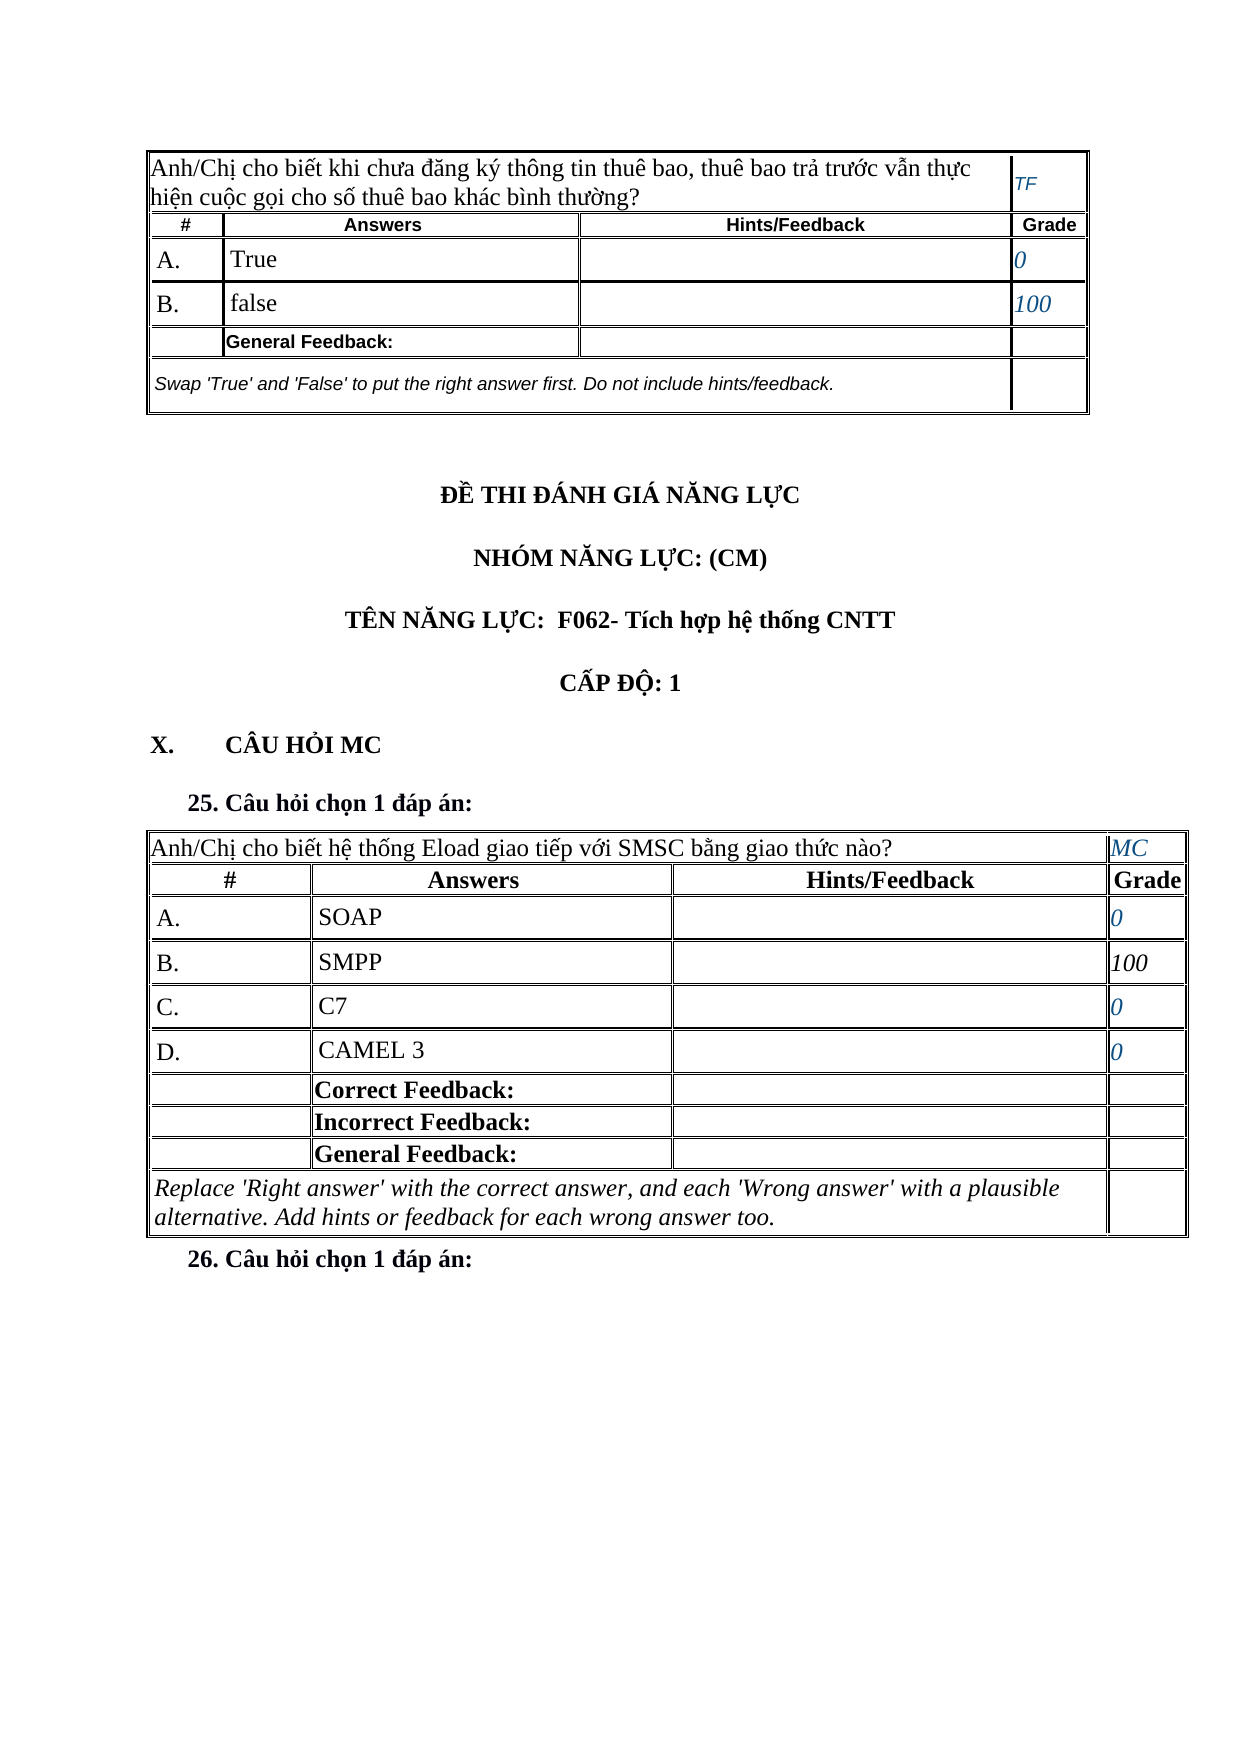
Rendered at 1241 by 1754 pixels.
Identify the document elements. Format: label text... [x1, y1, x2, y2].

table_cell Answers [225, 214, 578, 236]
title CẤP ĐỘ: 1 [150, 663, 1090, 697]
table_cell 0 [1011, 236, 1088, 280]
table_header MC [1108, 833, 1185, 862]
table_cell Correct Feedback: [313, 1075, 671, 1104]
title TÊN NĂNG LỰC: F062- Tích hợp hệ thống CNTT [150, 601, 1090, 634]
table_cell Answers [313, 865, 671, 894]
table_cell [148, 983, 312, 1027]
table_cell [674, 1075, 1106, 1104]
table_cell [674, 897, 1106, 938]
table_cell SOAP [313, 897, 671, 938]
table_cell # [148, 862, 312, 894]
table_cell CAMEL 3 [313, 1031, 671, 1072]
title ĐỀ THI ĐÁNH GIÁ NĂNG LỰC [150, 476, 1090, 509]
table_cell 100 [1013, 280, 1086, 324]
table_cell SMPP [313, 942, 671, 983]
table_cell True [225, 239, 578, 280]
table_cell [148, 894, 312, 938]
table_cell [148, 236, 223, 280]
table_cell 0 [1108, 983, 1187, 1027]
list Câu hỏi chọn 1 đáp án: [187, 788, 1090, 817]
table_cell Incorrect Feedback: [313, 1107, 671, 1136]
table_cell [150, 938, 310, 983]
table_cell [581, 239, 1010, 280]
table_cell General Feedback: [225, 328, 578, 356]
table_cell [150, 1027, 310, 1072]
table_cell Swap 'True' and 'False' to put the right answer first. Do not include hints/feedback. [148, 356, 1011, 411]
table_cell [148, 1136, 312, 1168]
title NHÓM NĂNG LỰC: (CM) [150, 538, 1090, 572]
table_cell [1108, 1072, 1187, 1104]
table_cell [674, 942, 1106, 983]
table_cell false [225, 283, 578, 324]
table_cell Hints/Feedback [674, 865, 1106, 894]
table_cell [1011, 356, 1088, 411]
table_cell [674, 986, 1106, 1027]
table_cell 0 [1108, 894, 1187, 938]
table_cell [150, 280, 222, 324]
table_header Anh/Chị cho biết hệ thống Eload giao tiếp với SMSC bằng giao thức nào? [148, 831, 1108, 862]
table_cell 100 [1110, 938, 1186, 983]
list Câu hỏi chọn 1 đáp án: [187, 1244, 1090, 1273]
table_header TF [1011, 153, 1086, 211]
table_cell [1108, 1104, 1187, 1136]
table_cell [1108, 1136, 1187, 1168]
table_cell C7 [313, 986, 671, 1027]
table_cell 0 [1110, 1027, 1186, 1072]
table_cell [674, 1031, 1106, 1072]
table_cell [581, 283, 1010, 324]
table_cell [148, 1072, 312, 1104]
table_cell [150, 325, 222, 356]
table_cell Grade [1108, 862, 1187, 894]
table_header Anh/Chị cho biết khi chưa đăng ký thông tin thuê bao, thuê bao trả trước vẫn thực hiện cuộc gọi cho số thuê bao khác bình thường? [150, 153, 1011, 211]
table_cell # [148, 211, 223, 236]
table_cell [1013, 325, 1087, 356]
title CÂU HỎI MC [150, 726, 1090, 759]
table_cell [674, 1107, 1106, 1136]
table_cell General Feedback: [313, 1139, 671, 1168]
table_cell [1108, 1168, 1187, 1234]
table_cell [148, 1104, 312, 1136]
table_cell [581, 328, 1010, 356]
table_cell Hints/Feedback [581, 214, 1010, 236]
table_cell Grade [1011, 211, 1088, 236]
table_cell [674, 1139, 1106, 1168]
